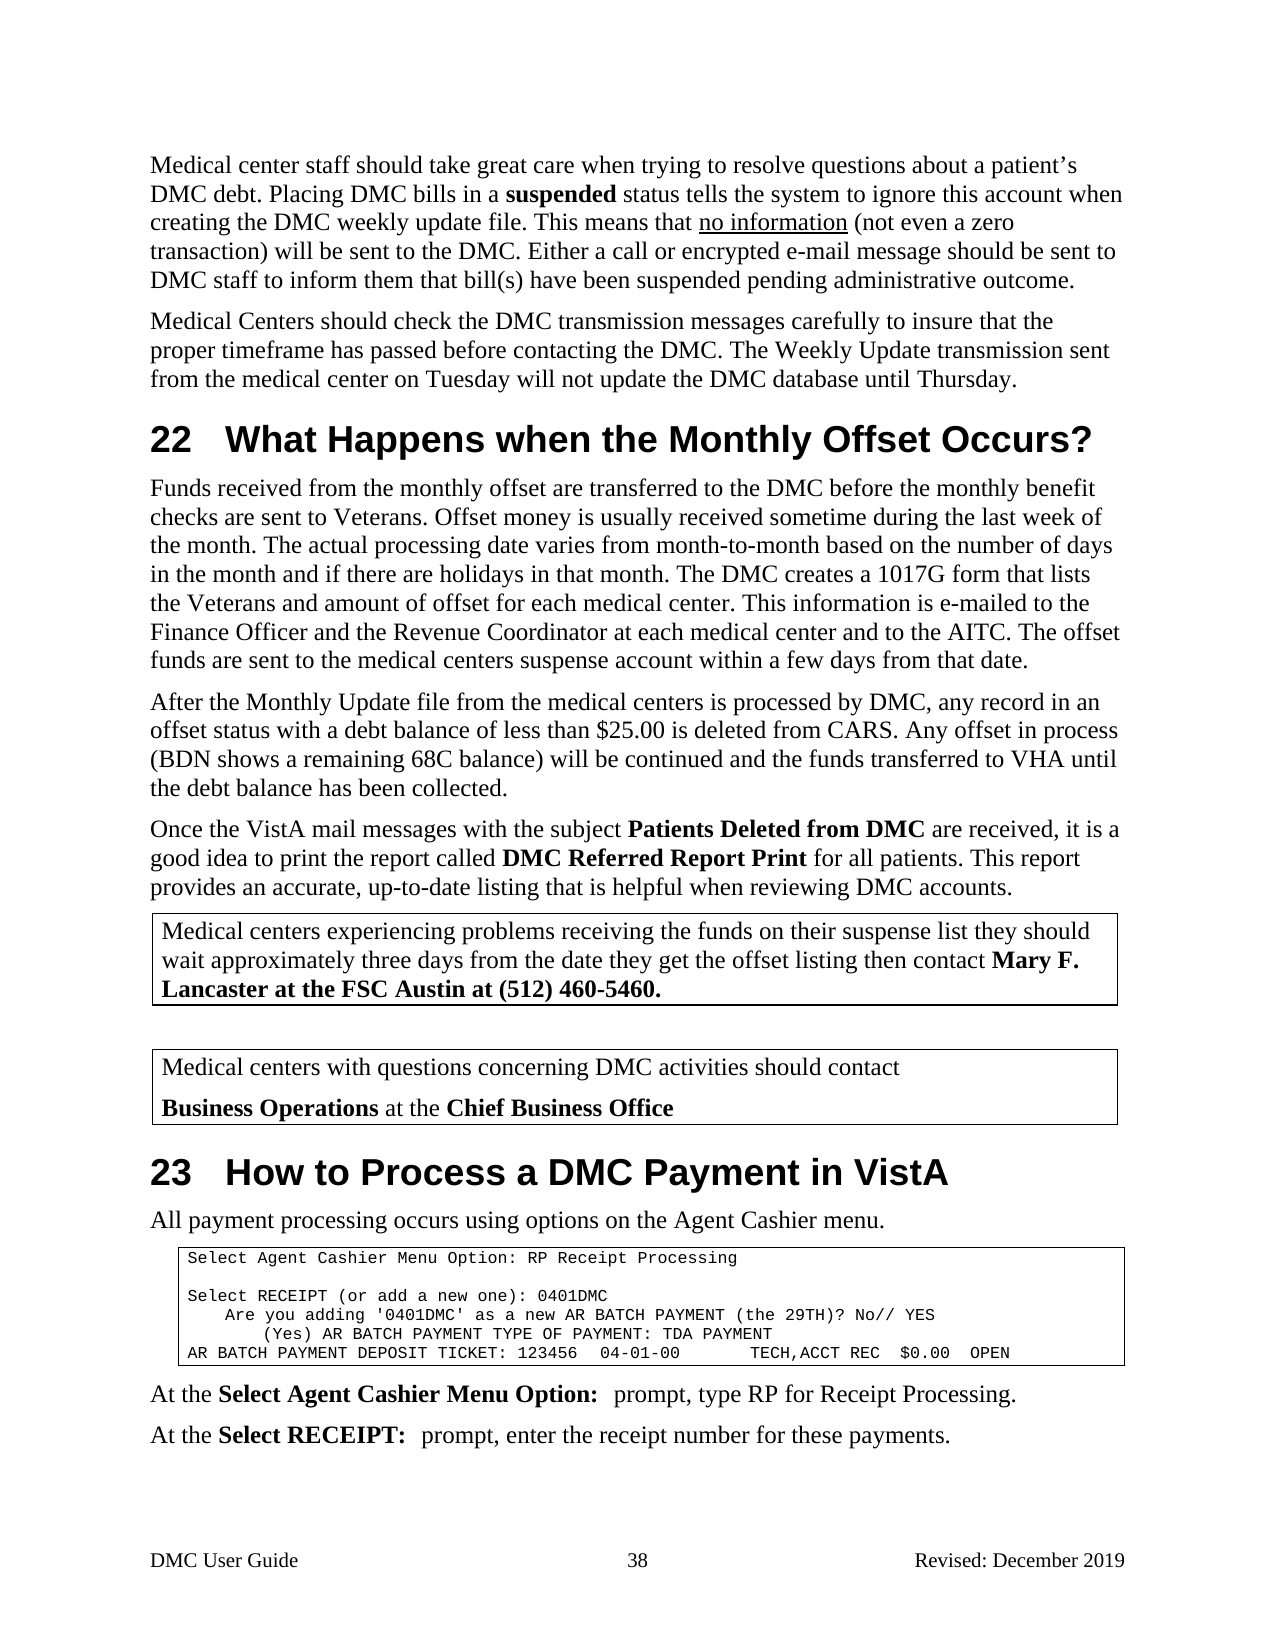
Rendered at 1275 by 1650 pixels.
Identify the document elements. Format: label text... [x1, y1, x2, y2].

text Medical Centers should check the DMC transmission messages carefully to insure that the proper timeframe has passed before contacting the DMC. The Weekly Update transmission sent from the medical center on Tuesday will not update the DMC database until Thursday. [150, 306, 1125, 392]
text After the Monthly Update file from the medical centers is processed by DMC, any record in an offset status with a debt balance of less than $25.00 is deleted from CARS. Any offset in process (BDN shows a remaining 68C balance) will be continued and the funds transferred to VHA until the debt balance has been collected. [150, 687, 1125, 802]
text Are you adding '0401DMC' as a new AR BATCH PAYMENT (the 29TH)? No// YES [179, 1303, 1124, 1322]
subtitle How to Process a DMC Payment in VistA [150, 1150, 1125, 1193]
text Business Operations at the Chief Business Office [153, 1090, 1117, 1124]
text Funds received from the monthly offset are transferred to the DMC before the monthly benefit checks are sent to Veterans. Offset money is usually received sometime during the last week of the month. The actual processing date varies from month-to-month based on the number of days in the month and if there are holidays in that month. The DMC creates a 1017G form that lists the Veterans and amount of offset for each medical center. This information is e-mailed to the Finance Officer and the Revenue Coordinator at each medical center and to the AITC. The offset funds are sent to the medical centers suspense account within a few days from that date. [150, 473, 1125, 674]
text Once the VistA mail messages with the subject Patients Deleted from DMC are received, it is a good idea to print the report called DMC Referred Report Print for all patients. This report provides an accurate, up-to-date listing that is helpful when reviewing DMC accounts. [150, 814, 1125, 901]
subtitle What Happens when the Monthly Offset Occurs? [150, 417, 1125, 461]
text Medical centers experiencing problems receiving the funds on their suspense list they should wait approximately three days from the date they get the offset listing then contact Mary F. Lancaster at the FSC Austin at (512) 460-5460. [153, 914, 1117, 1004]
text Select RECEIPT (or add a new one): 0401DMC [179, 1284, 1124, 1303]
text (Yes) AR BATCH PAYMENT TYPE OF PAYMENT: TDA PAYMENT [179, 1322, 1124, 1341]
text At the Select Agent Cashier Menu Option: prompt, type RP for Receipt Processing. [150, 1379, 1125, 1407]
text AR BATCH PAYMENT DEPOSIT TICKET: 123456 04-01-00 TECH,ACCT REC $0.00 OPEN [179, 1341, 1124, 1365]
text Medical centers with questions concerning DMC activities should contact [153, 1050, 1117, 1081]
text All payment processing occurs using options on the Agent Cashier menu. [150, 1206, 1125, 1234]
text At the Select RECEIPT: prompt, enter the receipt number for these payments. [150, 1420, 1125, 1449]
text Select Agent Cashier Menu Option: RP Receipt Processing [179, 1248, 1124, 1269]
text Medical center staff should take great care when trying to resolve questions about a patient’s DMC debt. Placing DMC bills in a suspended status tells the system to ignore this account when creating the DMC weekly update file. This means that no information (not even a zero transaction) will be sent to the DMC. Either a call or encrypted e-mail message should be sent to DMC staff to inform them that bill(s) have been suspended pending administrative outcome. [150, 150, 1125, 294]
